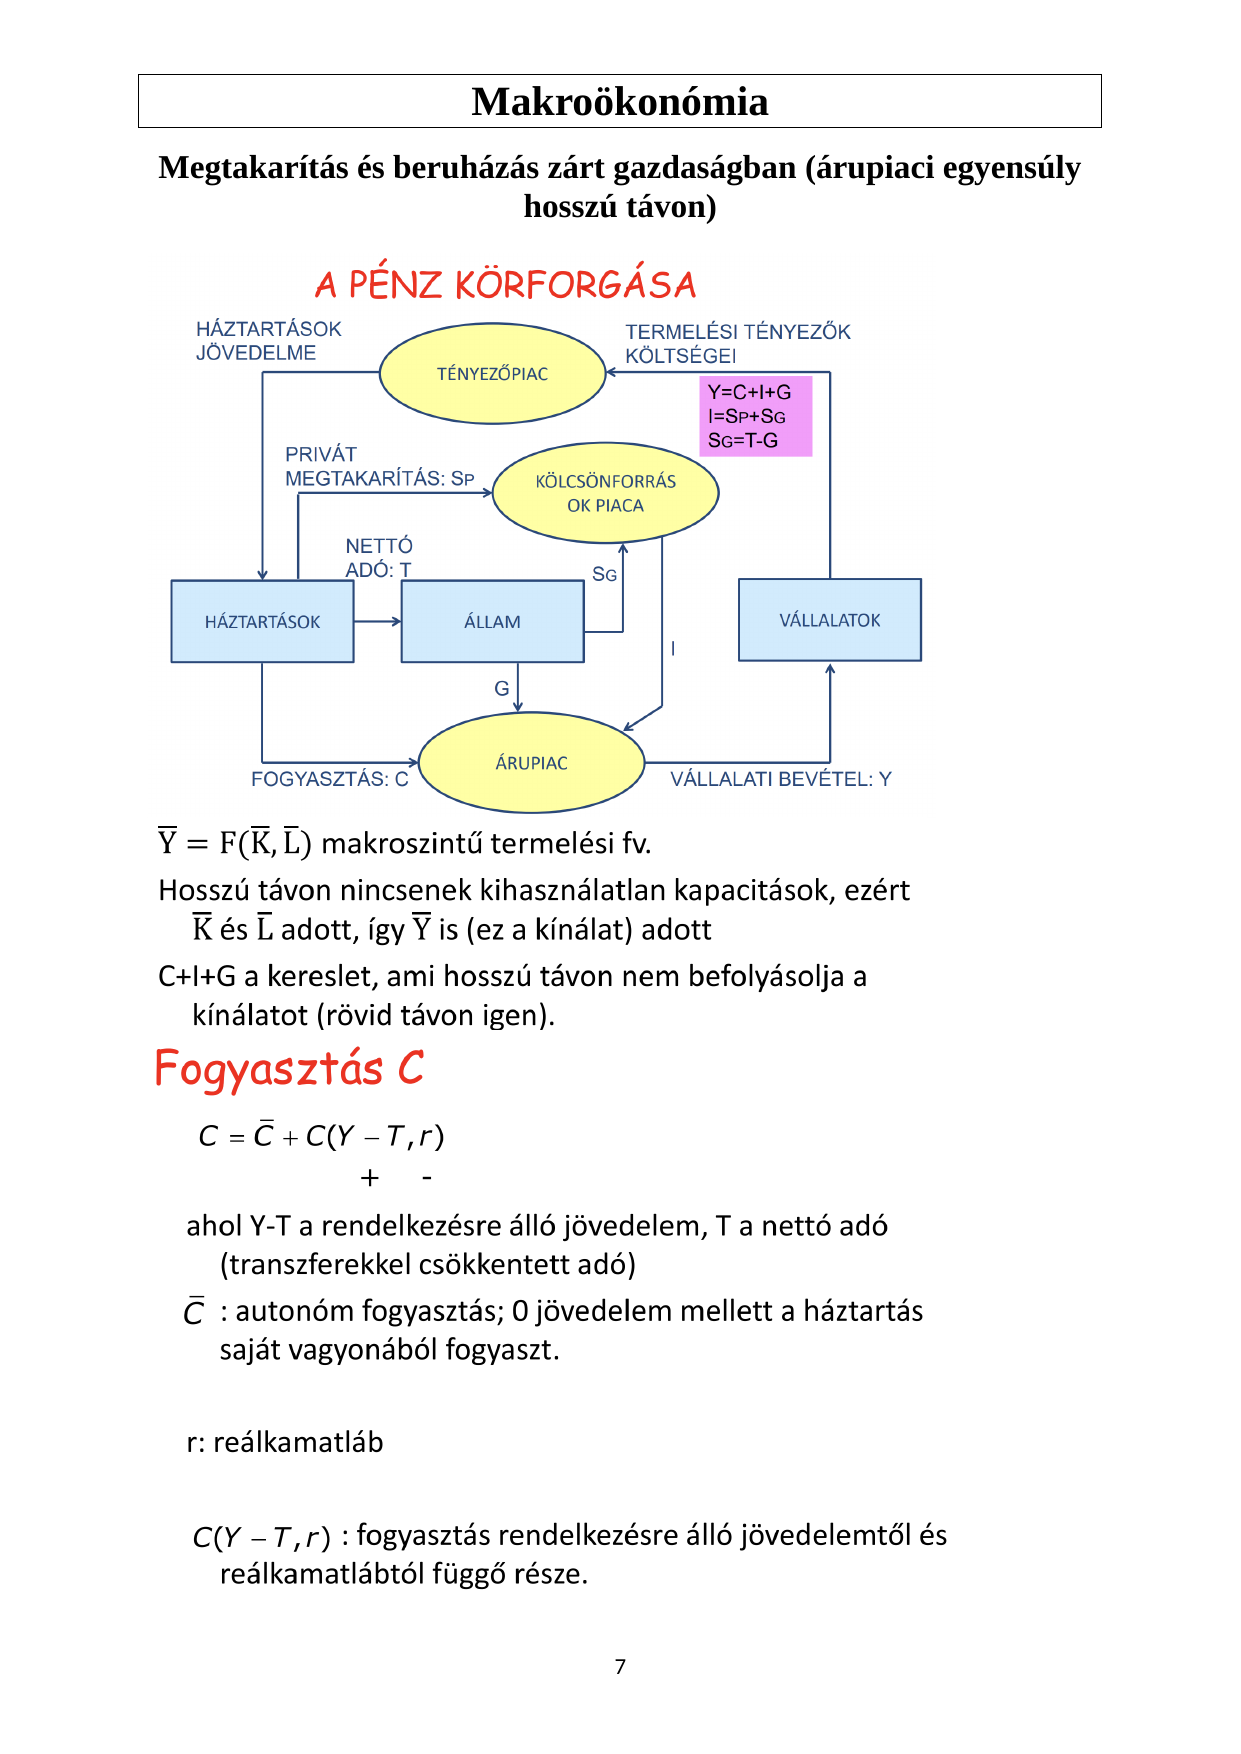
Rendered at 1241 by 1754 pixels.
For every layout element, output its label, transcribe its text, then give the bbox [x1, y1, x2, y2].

text Megtakarítás és beruházás zárt gazdaságban (árupiaci egyensúly hosszú távon) [148, 148, 1093, 224]
picture [147, 253, 997, 1596]
